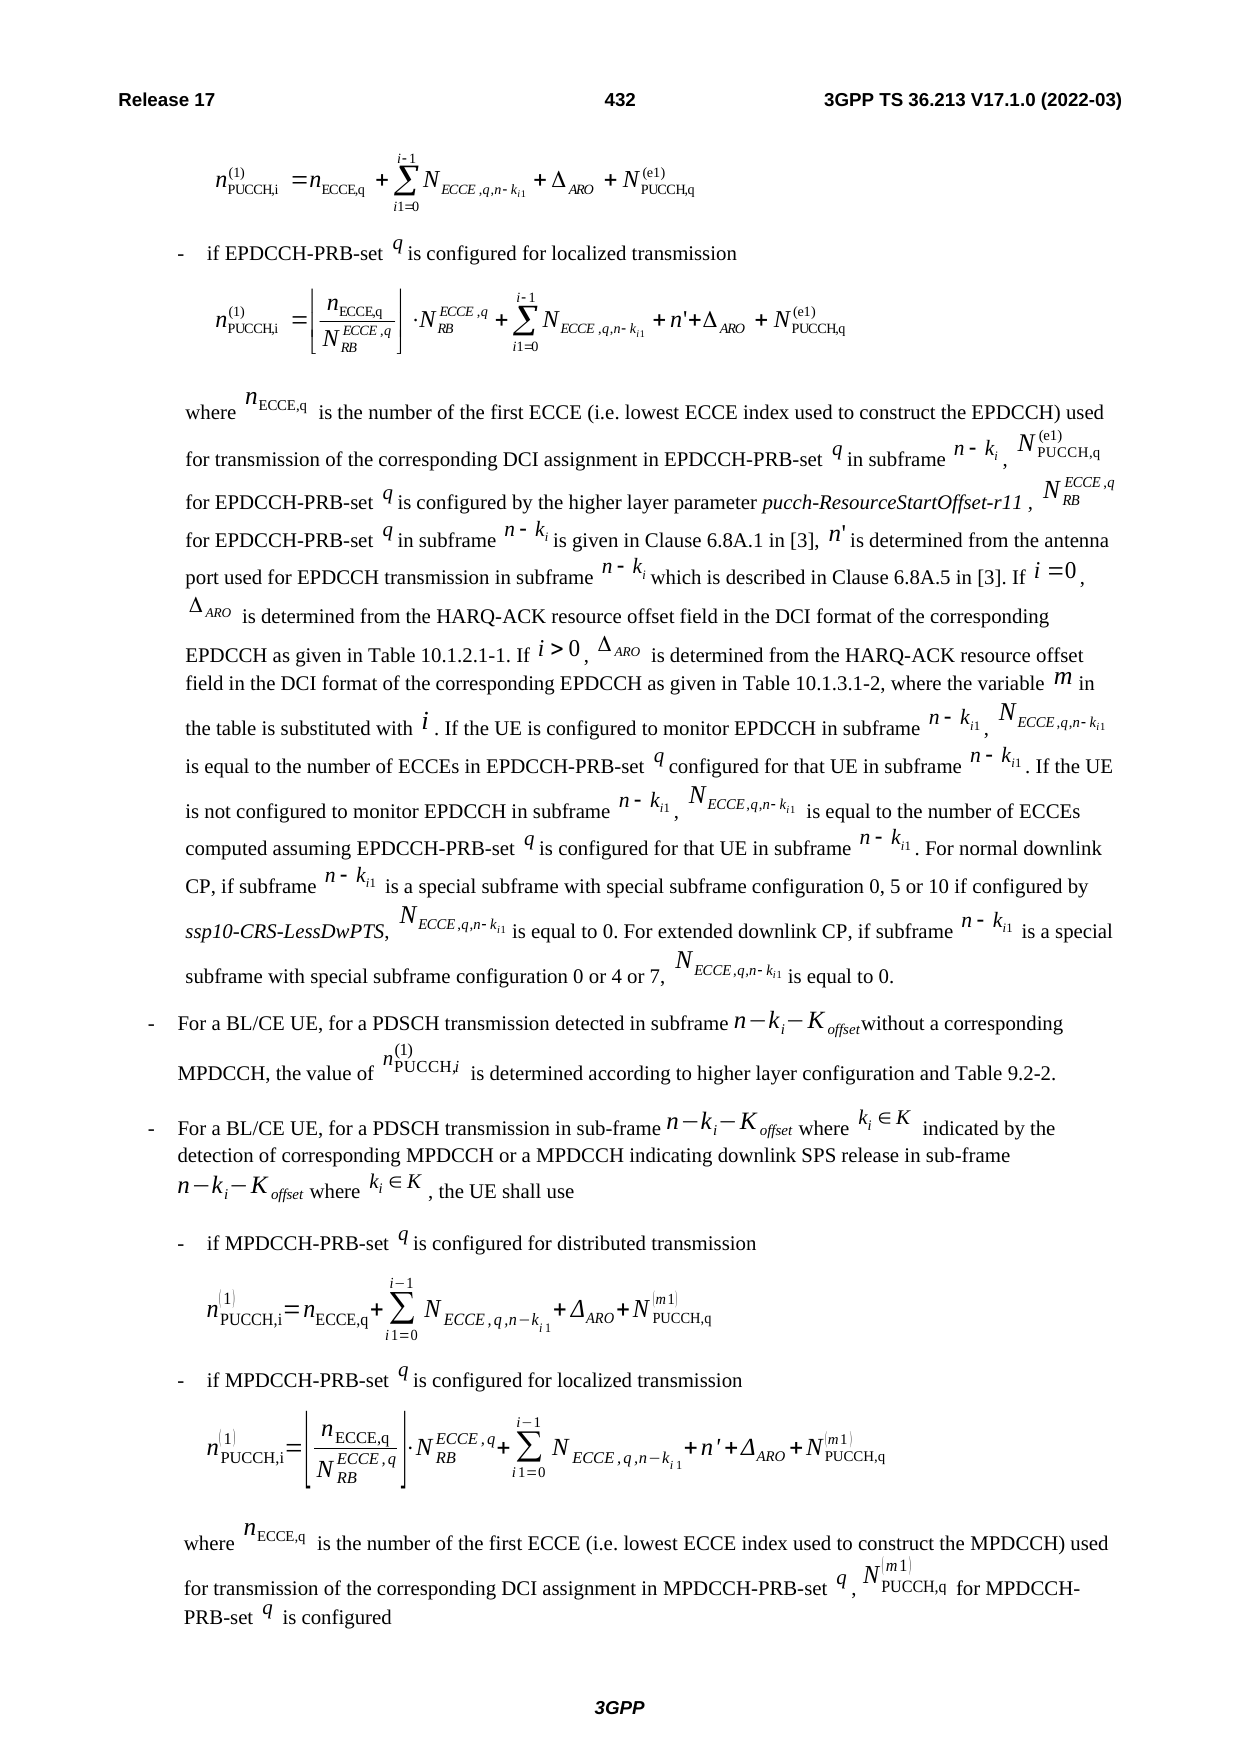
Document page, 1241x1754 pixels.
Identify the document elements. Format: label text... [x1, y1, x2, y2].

text - For a BL/CE UE, for a PDSCH transmission detected in subframe without a corresponding MPDCCH, the value of is determined according to higher layer configuration and Table 9.2-2. [148, 1007, 1122, 1085]
text - For a BL/CE UE, for a PDSCH transmission in sub-frame where indicated by the detection of corresponding MPDCCH or a MPDCCH indicating downlink SPS release in sub-frame where , the UE shall use [148, 1104, 1122, 1207]
text - if MPDCCH-PRB-set is configured for localized transmission [177, 1362, 1122, 1392]
text - if EPDCCH-PRB-set is configured for localized transmission [177, 235, 1122, 264]
text where is the number of the first ECCE (i.e. lowest ECCE index used to construct the MPDCCH) used for transmission of the corresponding DCI assignment in MPDCCH-PRB-set , for MPDCCH-PRB-set is configured [184, 1509, 1122, 1629]
text where is the number of the first ECCE (i.e. lowest ECCE index used to construct the EPDCCH) used for transmission of the corresponding DCI assignment in EPDCCH-PRB-set in subframe , for EPDCCH-PRB-set is configured by the higher layer parameter pucch-ResourceStartOffset-r11 , for EPDCCH-PRB-set in subframe is given in Clause 6.8A.1 in [3], is determined from the antenna port used for EPDCCH transmission in subframe which is described in Clause 6.8A.5 in [3]. If , is determined from the HARQ-ACK resource offset field in the DCI format of the corresponding EPDCCH as given in Table 10.1.2.1-1. If , is determined from the HARQ-ACK resource offset field in the DCI format of the corresponding EPDCCH as given in Table 10.1.3.1-2, where the variable in the table is substituted with . If the UE is configured to monitor EPDCCH in subframe , is equal to the number of ECCEs in EPDCCH-PRB-set configured for that UE in subframe . If the UE is not configured to monitor EPDCCH in subframe , is equal to the number of ECCEs computed assuming EPDCCH-PRB-set is configured for that UE in subframe . For normal downlink CP, if subframe is a special subframe with special subframe configuration 0, 5 or 10 if configured by ssp10-CRS-LessDwPTS, is equal to 0. For extended downlink CP, if subframe is a special subframe with special subframe configuration 0 or 4 or 7, is equal to 0. [185, 379, 1122, 988]
text - if MPDCCH-PRB-set is configured for distributed transmission [177, 1225, 1122, 1255]
